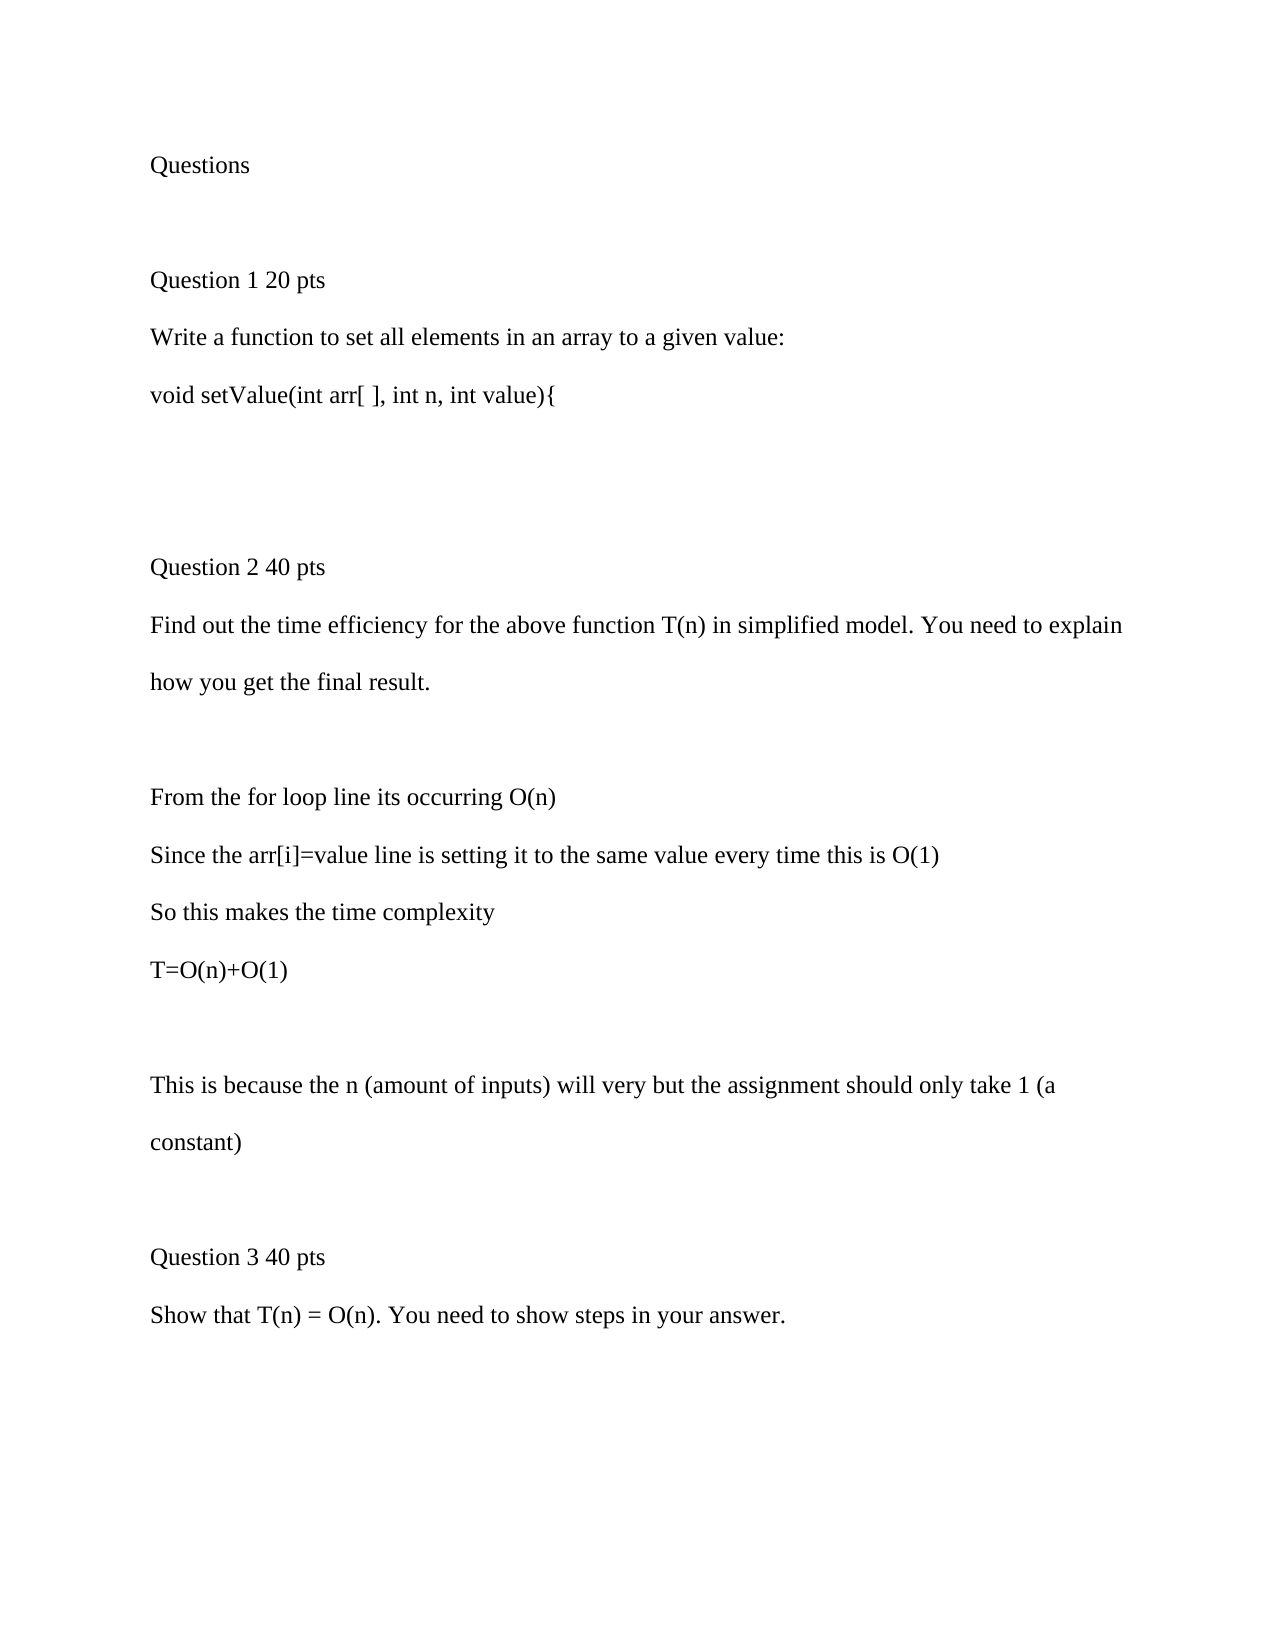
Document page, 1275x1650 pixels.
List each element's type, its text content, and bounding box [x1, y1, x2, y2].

text From the for loop line its occurring O(n) [150, 782, 1125, 811]
text This is because the n (amount of inputs) will very but the assignment should only take 1 (a constant) [150, 1070, 1125, 1156]
text Since the arr[i]=value line is setting it to the same value every time this is O(1) [150, 840, 1125, 869]
text Question 1 20 pts Write a function to set all elements in an array to a given value: void setValue(int arr[ ], int n, int value){ Question 2 40 pts Find out the time efficiency for the above function T(n) in simplified model. You need to explain how you get the final result. [150, 265, 1125, 754]
text T=O(n)+O(1) [150, 955, 1125, 984]
text So this makes the time complexity [150, 897, 1125, 926]
text Question 3 40 pts Show that T(n) = O(n). You need to show steps in your answer. [150, 1185, 1125, 1329]
text Questions [150, 150, 1125, 179]
